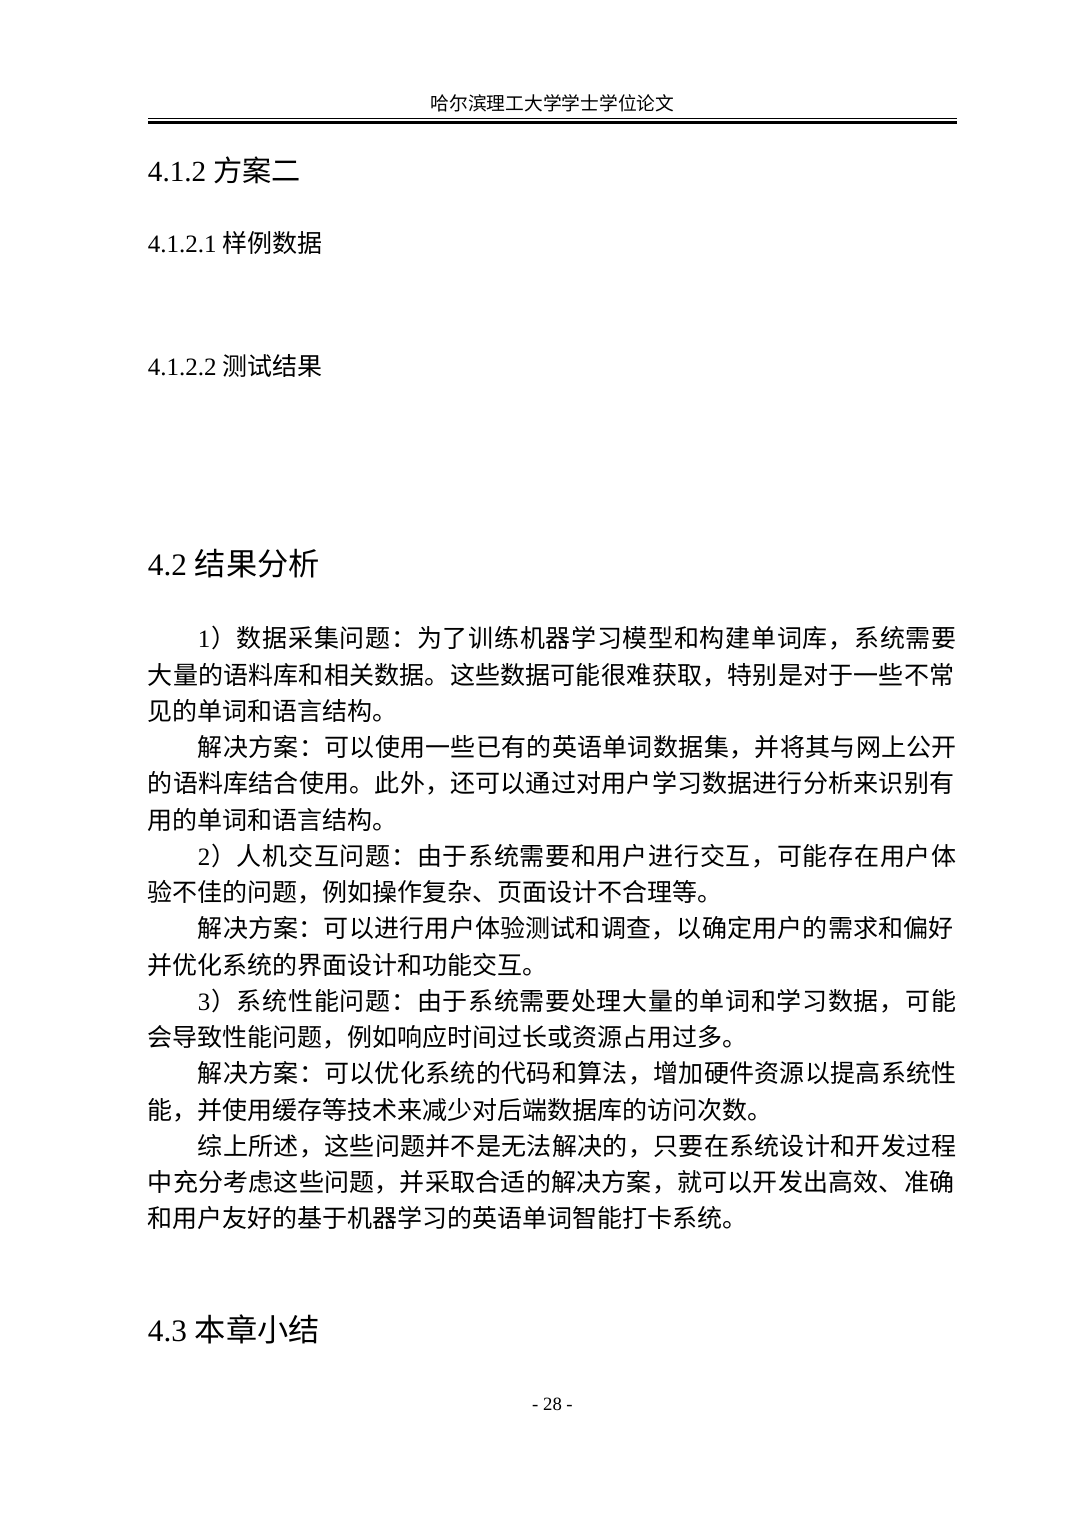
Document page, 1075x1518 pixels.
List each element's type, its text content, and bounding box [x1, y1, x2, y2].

text 1）数据采集问题：为了训练机器学习模型和构建单词库，系统需要大量的语料库和相关数据。这些数据可能很难获取，特别是对于一些不常见的单词和语言结构。 [148, 619, 957, 728]
text 3）系统性能问题：由于系统需要处理大量的单词和学习数据，可能会导致性能问题，例如响应时间过长或资源占用过多。 [148, 981, 957, 1054]
subtitle 样例数据 [148, 224, 957, 260]
text 2）人机交互问题：由于系统需要和用户进行交互，可能存在用户体验不佳的问题，例如操作复杂、页面设计不合理等。 [148, 836, 957, 909]
subtitle 方案二 [148, 148, 957, 190]
text 解决方案：可以使用一些已有的英语单词数据集，并将其与网上公开的语料库结合使用。此外，还可以通过对用户学习数据进行分析来识别有用的单词和语言结构。 [148, 728, 957, 836]
text 解决方案：可以优化系统的代码和算法，增加硬件资源以提高系统性能，并使用缓存等技术来减少对后端数据库的访问次数。 [148, 1054, 957, 1126]
text 解决方案：可以进行用户体验测试和调查，以确定用户的需求和偏好，并优化系统的界面设计和功能交互。 [148, 909, 957, 981]
subtitle 测试结果 [148, 346, 957, 382]
subtitle 本章小结 [148, 1305, 957, 1350]
text 综上所述，这些问题并不是无法解决的，只要在系统设计和开发过程中充分考虑这些问题，并采取合适的解决方案，就可以开发出高效、准确和用户友好的基于机器学习的英语单词智能打卡系统。 [148, 1126, 957, 1235]
subtitle 结果分析 [148, 539, 957, 584]
